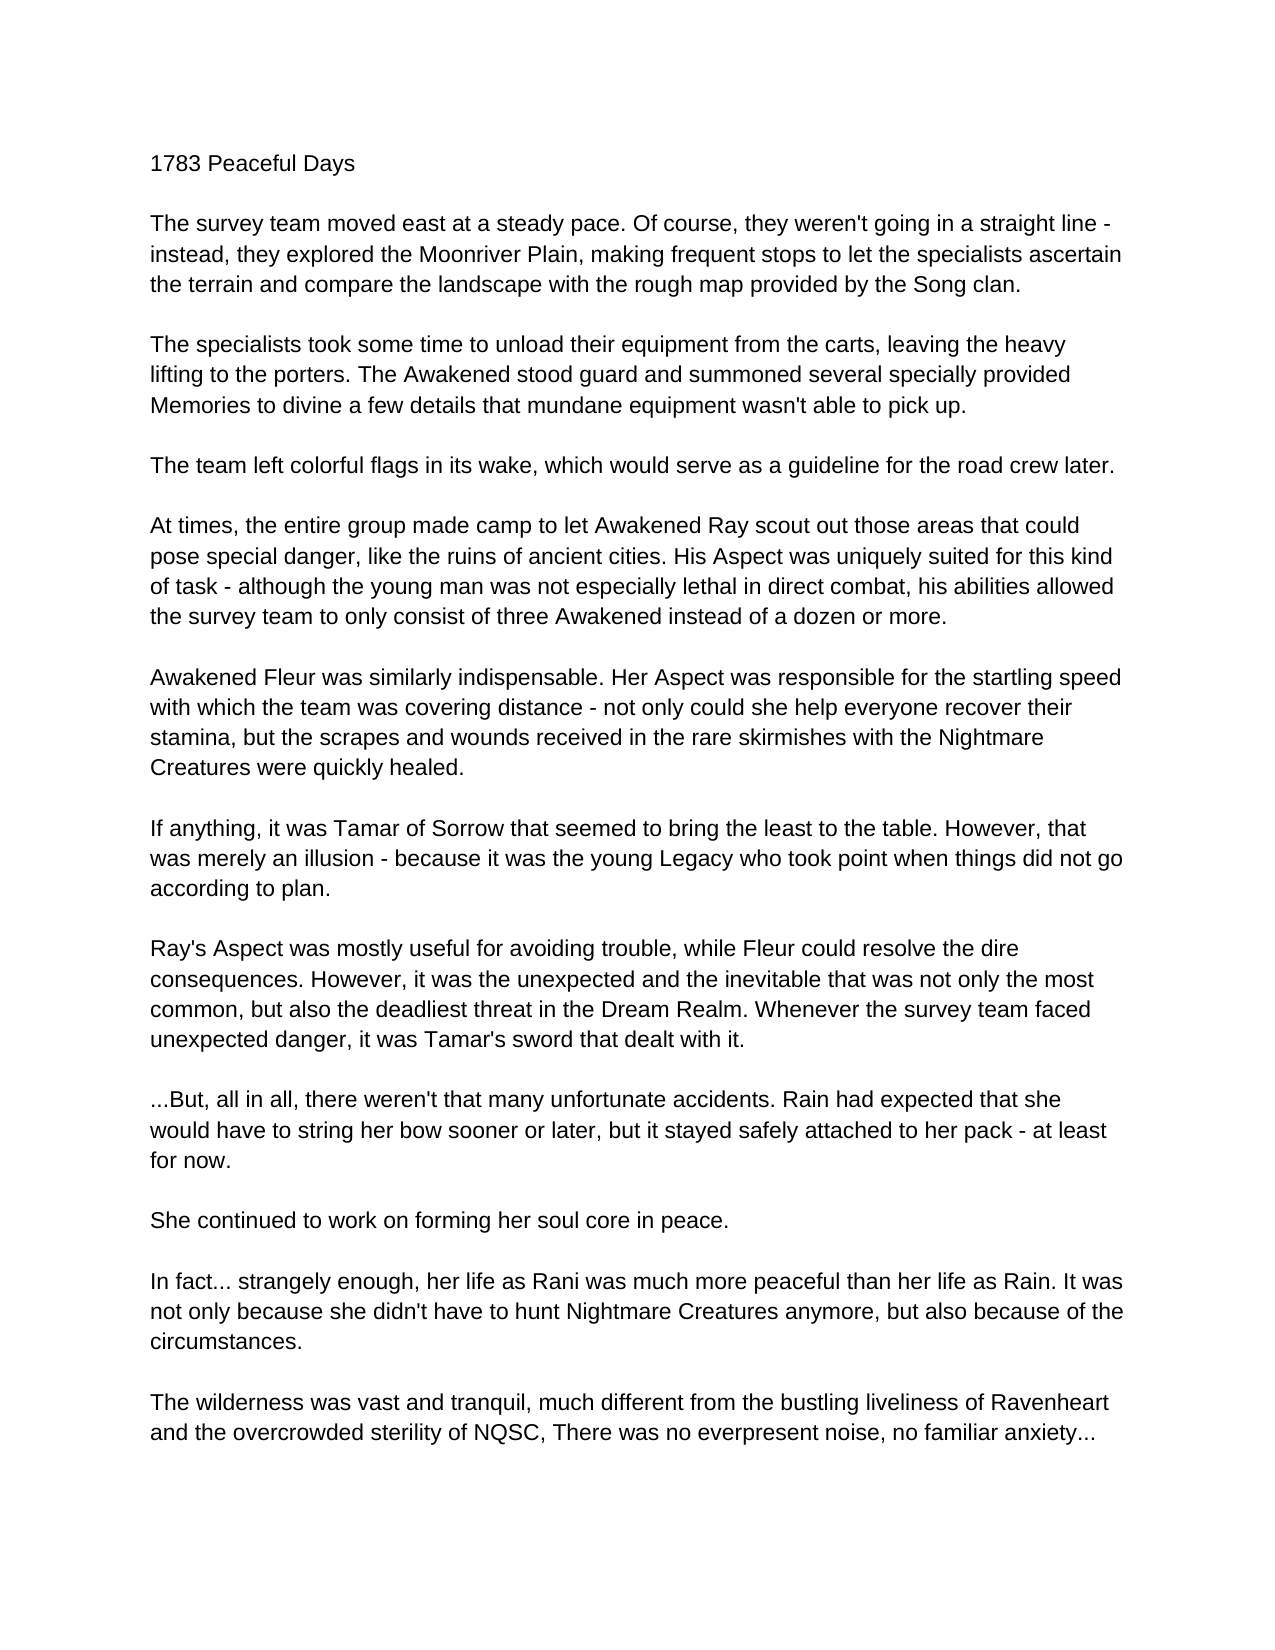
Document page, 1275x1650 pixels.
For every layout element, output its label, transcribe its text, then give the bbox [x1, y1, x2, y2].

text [150, 1388, 1125, 1445]
text 1783 Peaceful Days [150, 150, 1125, 176]
text She continued to work on forming her soul core in peace. [150, 1207, 1125, 1234]
text The specialists took some time to unload their equipment from the carts, leaving the heavy lifting to the porters. The Awakened stood guard and summoned several specially provided Memories to divine a few details that mundane equipment wasn't able to pick up. [150, 331, 1125, 418]
text Awakened Fleur was similarly indispensable. Her Aspect was responsible for the startling speed with which the team was covering distance - not only could she help everyone recover their stamina, but the scrapes and wounds received in the rare skirmishes with the Nightmare Creatures were quickly healed. [150, 663, 1125, 781]
text At times, the entire group made camp to let Awakened Ray scout out those areas that could pose special danger, like the ruins of ancient cities. His Aspect was uniquely suited for this kind of task - although the young man was not especially lethal in direct combat, his abilities allowed the survey team to only consist of three Awakened instead of a dozen or more. [150, 512, 1125, 629]
text Ray's Aspect was mostly useful for avoiding trouble, while Fleur could resolve the dire consequences. However, it was the unexpected and the inevitable that was not only the most common, but also the deadliest threat in the Dream Realm. Whenever the survey team faced unexpected danger, it was Tamar's sword that dealt with it. [150, 935, 1125, 1052]
text ...But, all in all, there weren't that many unfortunate accidents. Rain had expected that she would have to string her bow sooner or later, but it stayed safely attached to her pack - at least for now. [150, 1086, 1125, 1173]
text If anything, it was Tamar of Sorrow that seemed to bring the least to the table. However, that was merely an illusion - because it was the young Legacy who took point when things did not go according to plan. [150, 814, 1125, 901]
text In fact... strangely enough, her life as Rani was much more peaceful than her life as Rain. It was not only because she didn't have to hunt Nightmare Creatures anymore, but also because of the circumstances. [150, 1268, 1125, 1354]
text The team left colorful flags in its wake, which would serve as a guideline for the road crew later. [150, 452, 1125, 478]
text The survey team moved east at a steady pace. Of course, they weren't going in a straight line - instead, they explored the Moonriver Plain, making frequent stops to let the specialists ascertain the terrain and compare the landscape with the rough map provided by the Song clan. [150, 210, 1125, 297]
